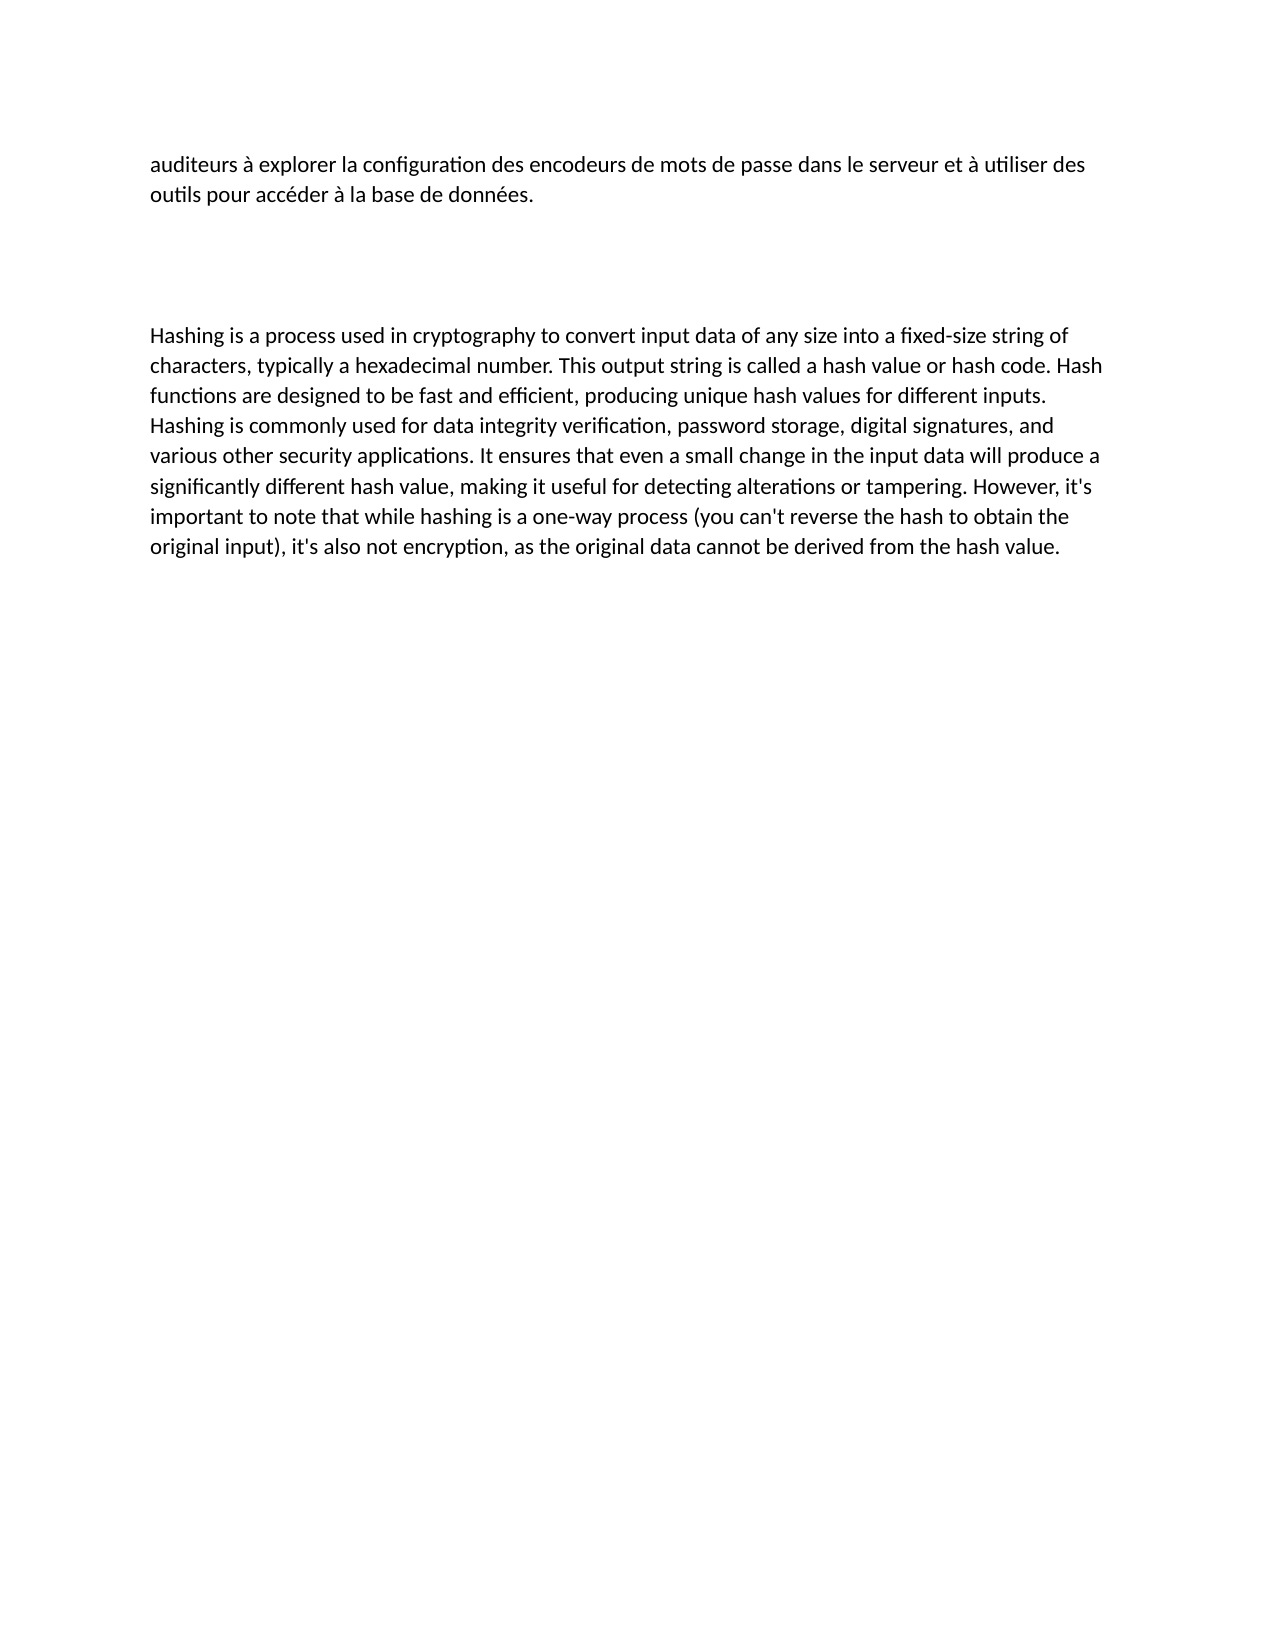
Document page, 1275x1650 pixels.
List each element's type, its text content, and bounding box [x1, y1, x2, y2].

text Hashing is a process used in cryptography to convert input data of any size into a fixed-size string of characters, typically a hexadecimal number. This output string is called a hash value or hash code. Hash functions are designed to be fast and efficient, producing unique hash values for different inputs. Hashing is commonly used for data integrity verification, password storage, digital signatures, and various other security applications. It ensures that even a small change in the input data will produce a significantly different hash value, making it useful for detecting alterations or tampering. However, it's important to note that while hashing is a one-way process (you can't reverse the hash to obtain the original input), it's also not encryption, as the original data cannot be derived from the hash value. [150, 321, 1125, 560]
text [150, 150, 1125, 208]
